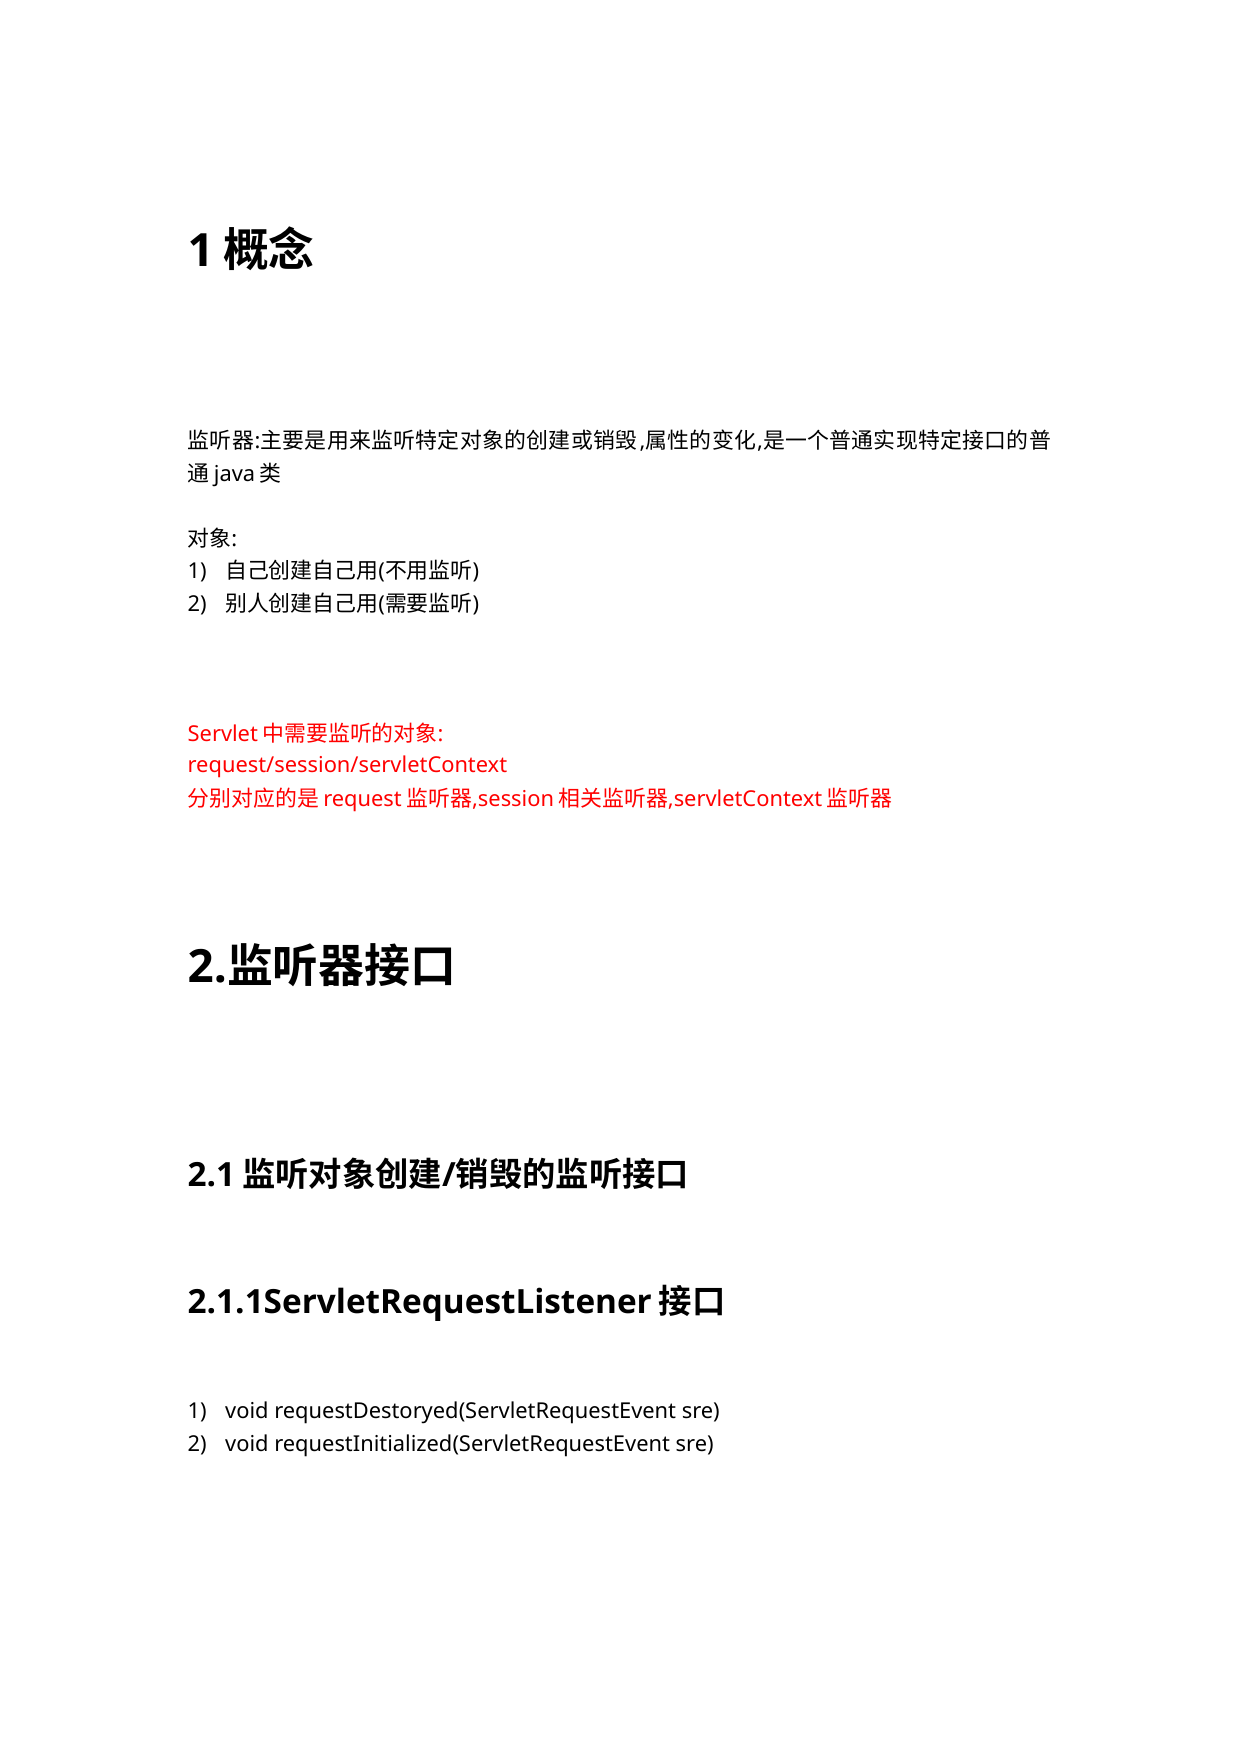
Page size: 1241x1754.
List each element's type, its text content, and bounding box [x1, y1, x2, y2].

text Servlet中需要监听的对象: [187, 716, 1053, 748]
text request/session/servletContext [187, 748, 1053, 781]
list 别人创建自己用(需要监听) [187, 586, 1053, 618]
list void requestInitialized(ServletRequestEvent sre) [187, 1426, 1053, 1459]
list 自己创建自己用(不用监听) [187, 553, 1053, 586]
subtitle 2.1.1ServletRequestListener接口 [187, 1266, 1053, 1331]
text 对象: [187, 521, 1053, 553]
subtitle 2.1监听对象创建/销毁的监听接口 [187, 1139, 1053, 1204]
text 分别对应的是request监听器,session相关监听器,servletContext监听器 [187, 781, 1053, 813]
list void requestDestoryed(ServletRequestEvent sre) [187, 1394, 1053, 1426]
subtitle 1概念 [187, 197, 1053, 295]
text 监听器:主要是用来监听特定对象的创建或销毁,属性的变化,是一个普通实现特定接口的普通java类 [187, 423, 1053, 488]
subtitle 2.监听器接口 [187, 913, 1053, 1011]
